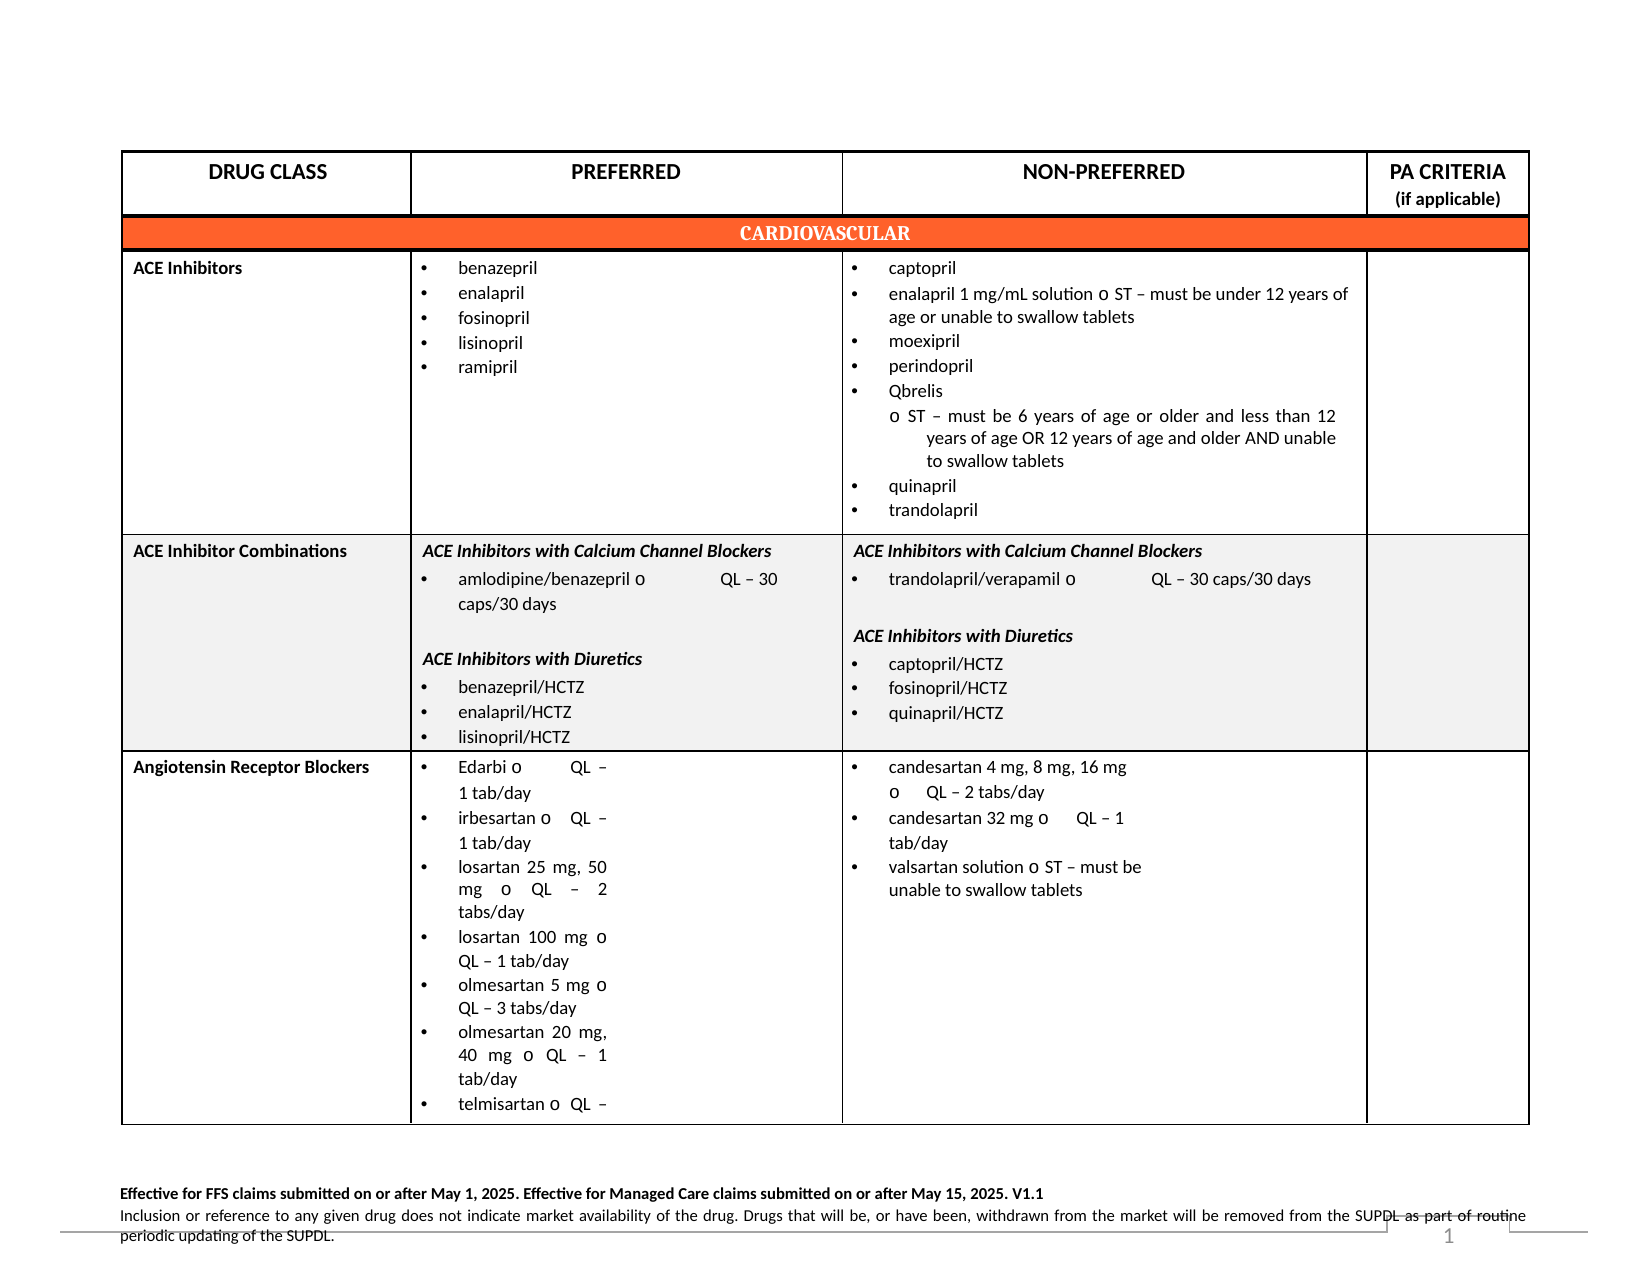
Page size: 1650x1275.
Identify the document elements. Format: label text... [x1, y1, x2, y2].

table_cell CARDIOVASCULAR [123, 218, 1528, 248]
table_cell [843, 752, 1366, 1123]
table_cell benazepril enalapril fosinopril lisinopril ramipril [412, 252, 842, 534]
table_header NON-PREFERRED [843, 153, 1366, 213]
table_cell [1368, 752, 1528, 1123]
table_header DRUG CLASS [123, 153, 410, 213]
picture [1407, 1217, 1490, 1237]
table_cell [1368, 252, 1528, 534]
table_cell ACE Inhibitors with Calcium Channel Blockers trandolapril/verapamil o QL – 30 caps/30 days ACE Inhibitors with Diuretics captopril/HCTZ fosinopril/HCTZ quinapril/HCTZ [843, 535, 1366, 750]
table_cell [123, 752, 410, 1123]
table_cell captopril enalapril 1 mg/mL solution o ST – must be under 12 years of age or unable to swallow tablets moexipril perindopril Qbrelis o ST – must be 6 years of age or older and less than 12 years of age OR 12 years of age and older AND unable to swallow tablets quinapril trandolapril [843, 252, 1366, 534]
table_cell ACE Inhibitors with Calcium Channel Blockers amlodipine/benazepril o QL – 30 caps/30 days ACE Inhibitors with Diuretics benazepril/HCTZ enalapril/HCTZ lisinopril/HCTZ [412, 535, 842, 750]
table_header PREFERRED [412, 153, 842, 213]
table_cell [1368, 535, 1528, 750]
table_cell ACE Inhibitor Combinations [123, 535, 410, 750]
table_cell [412, 752, 842, 1123]
table_header PA CRITERIA (if applicable) [1368, 153, 1528, 213]
table_cell ACE Inhibitors [123, 252, 410, 534]
